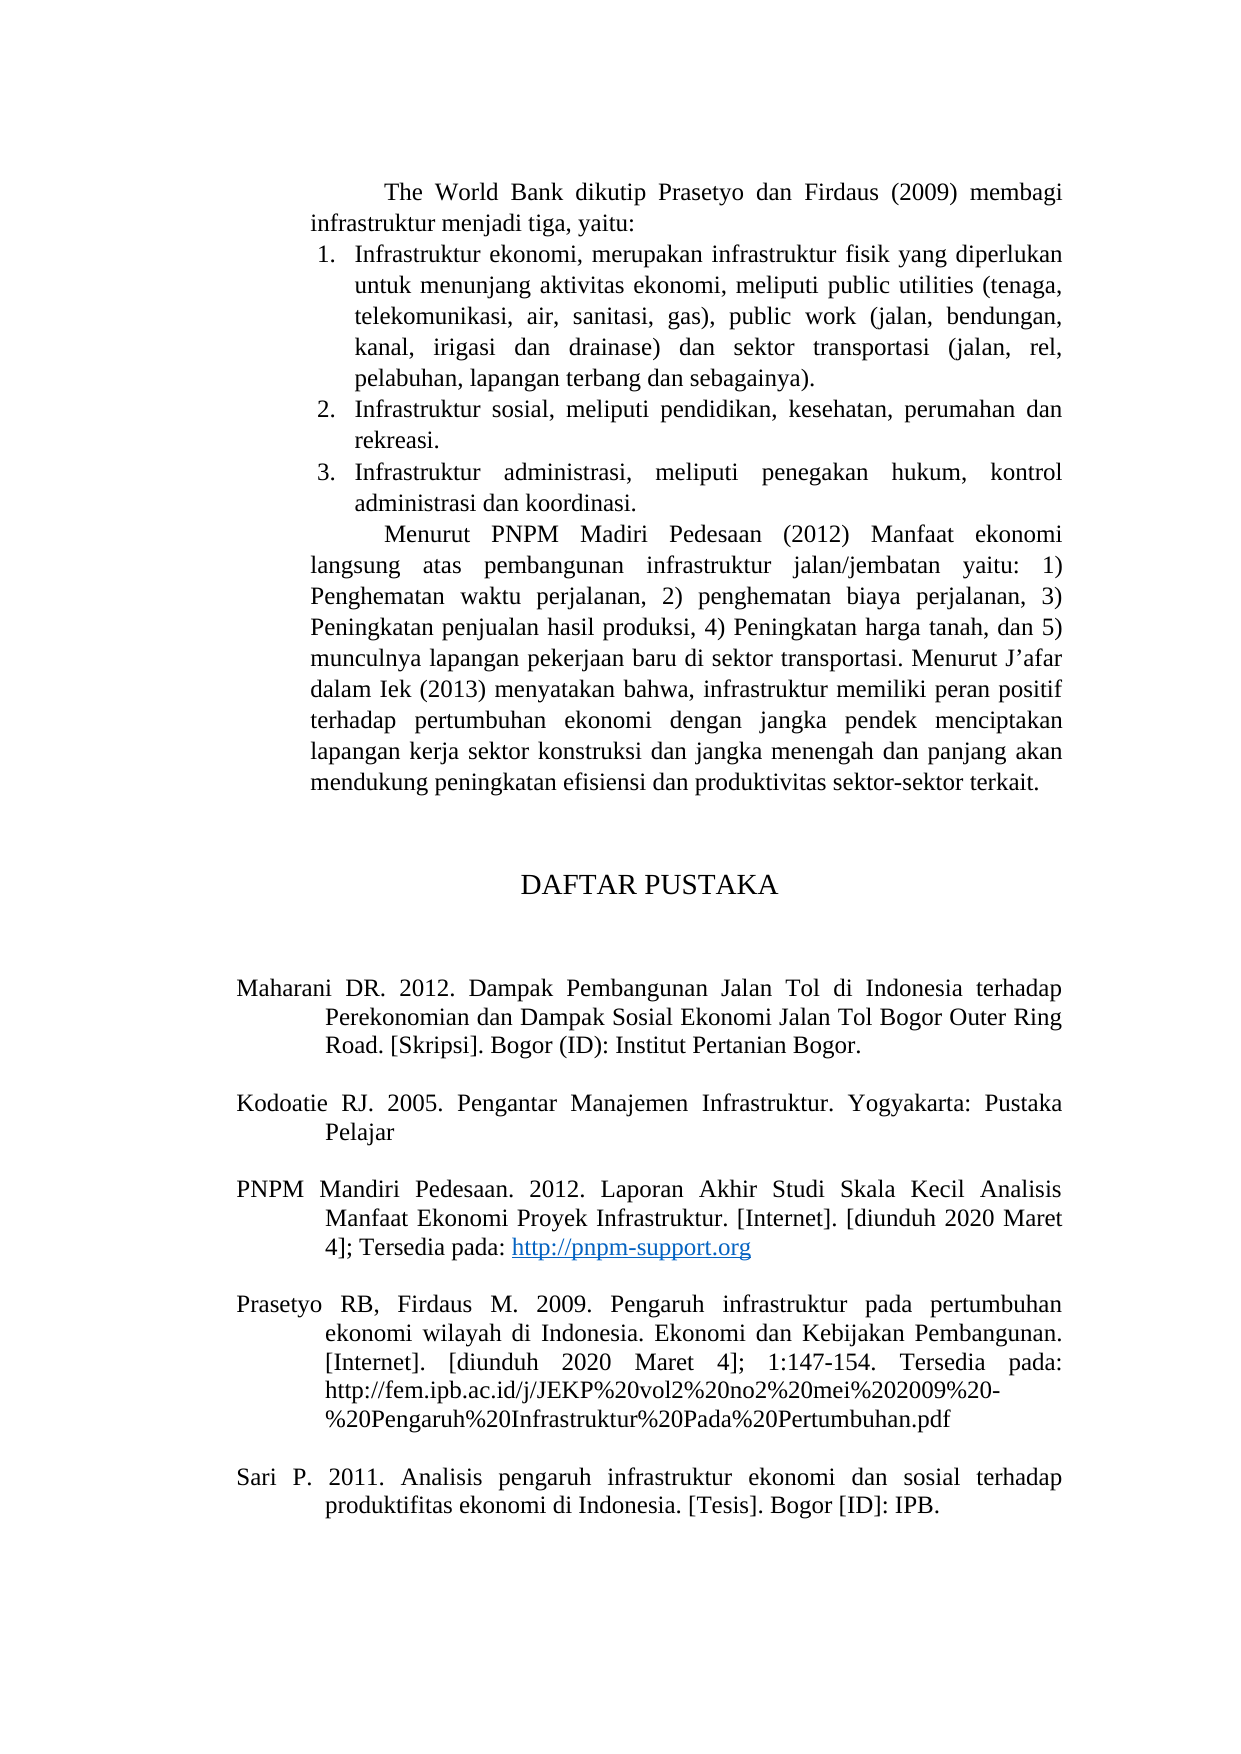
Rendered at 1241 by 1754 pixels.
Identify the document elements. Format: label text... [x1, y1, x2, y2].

text Sari P. 2011. Analisis pengaruh infrastruktur ekonomi dan sosial terhadap produktifitas ekonomi di Indonesia. [Tesis]. Bogor [ID]: IPB. [236, 1462, 1063, 1519]
list The World Bank dikutip Prasetyo dan Firdaus (2009) membagi infrastruktur menjadi tiga, yaitu: [310, 177, 1063, 237]
text Kodoatie RJ. 2005. Pengantar Manajemen Infrastruktur. Yogyakarta: Pustaka Pelajar [236, 1088, 1063, 1146]
list Infrastruktur sosial, meliputi pendidikan, kesehatan, perumahan dan rekreasi. [317, 394, 1063, 454]
list Menurut PNPM Madiri Pedesaan (2012) Manfaat ekonomi langsung atas pembangunan infrastruktur jalan/jembatan yaitu: 1) Penghematan waktu perjalanan, 2) penghematan biaya perjalanan, 3) Peningkatan penjualan hasil produksi, 4) Peningkatan harga tanah, dan 5) munculnya lapangan pekerjaan baru di sektor transportasi. Menurut J’afar dalam Iek (2013) menyatakan bahwa, infrastruktur memiliki peran positif terhadap pertumbuhan ekonomi dengan jangka pendek menciptakan lapangan kerja sektor konstruksi dan jangka menengah dan panjang akan mendukung peningkatan efisiensi dan produktivitas sektor-sektor terkait. [310, 519, 1063, 796]
text PNPM Mandiri Pedesaan. 2012. Laporan Akhir Studi Skala Kecil Analisis Manfaat Ekonomi Proyek Infrastruktur. [Internet]. [diunduh 2020 Maret 4]; Tersedia pada: http://pnpm-support.org [236, 1174, 1063, 1261]
list Infrastruktur ekonomi, merupakan infrastruktur fisik yang diperlukan untuk menunjang aktivitas ekonomi, meliputi public utilities (tenaga, telekomunikasi, air, sanitasi, gas), public work (jalan, bendungan, kanal, irigasi dan drainase) dan sektor transportasi (jalan, rel, pelabuhan, lapangan terbang dan sebagainya). [317, 239, 1063, 392]
text DAFTAR PUSTAKA [236, 867, 1063, 901]
list Infrastruktur administrasi, meliputi penegakan hukum, kontrol administrasi dan koordinasi. [317, 457, 1063, 516]
text Maharani DR. 2012. Dampak Pembangunan Jalan Tol di Indonesia terhadap Perekonomian dan Dampak Sosial Ekonomi Jalan Tol Bogor Outer Ring Road. [Skripsi]. Bogor (ID): Institut Pertanian Bogor. [236, 973, 1063, 1059]
text Prasetyo RB, Firdaus M. 2009. Pengaruh infrastruktur pada pertumbuhan ekonomi wilayah di Indonesia. Ekonomi dan Kebijakan Pembangunan. [Internet]. [diunduh 2020 Maret 4]; 1:147-154. Tersedia pada: http://fem.ipb.ac.id/j/JEKP%20vol2%20no2%20mei%202009%20- %20Pengaruh%20Infrastruktur%20Pada%20Pertumbuhan.pdf [236, 1289, 1063, 1433]
